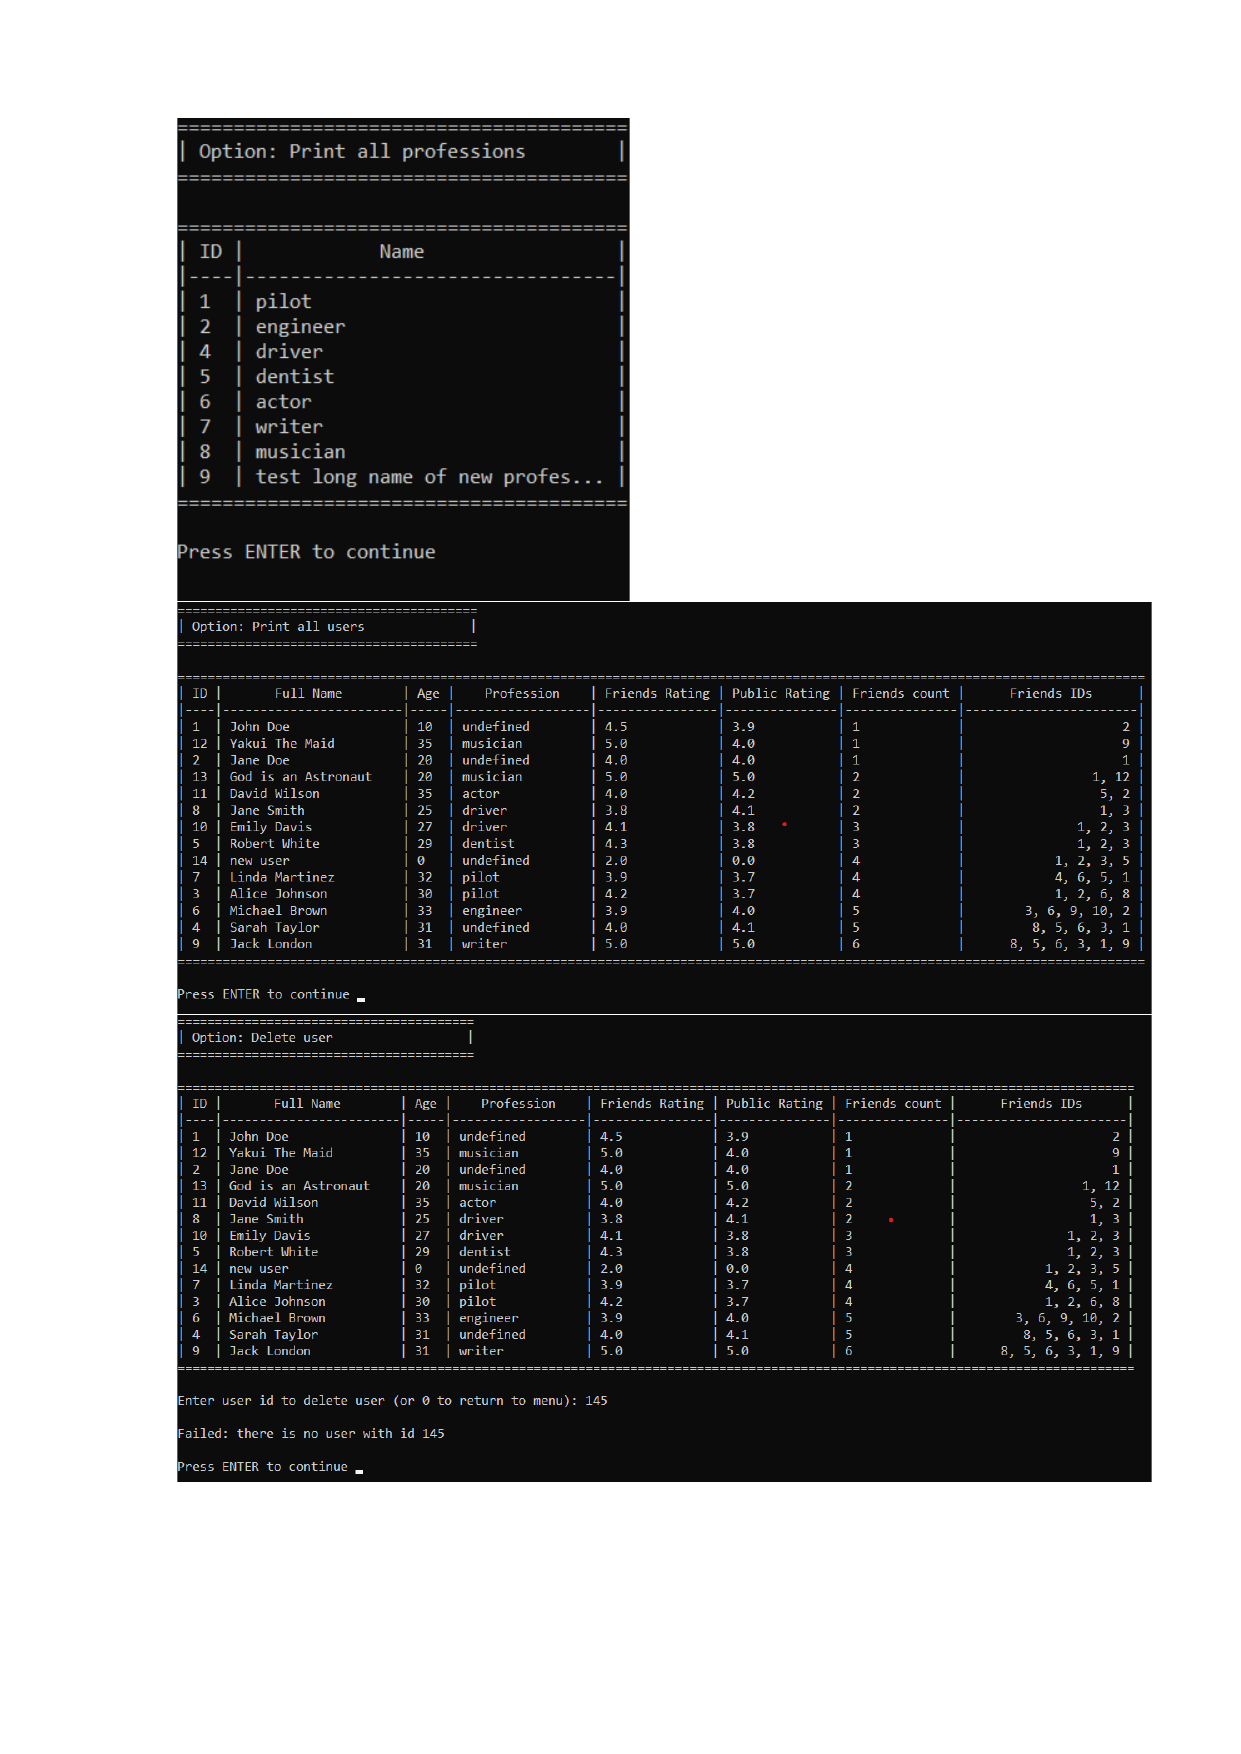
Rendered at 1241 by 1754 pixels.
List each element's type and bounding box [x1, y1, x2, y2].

picture [177, 1015, 1152, 1482]
picture [177, 118, 630, 601]
picture [177, 602, 1152, 1014]
